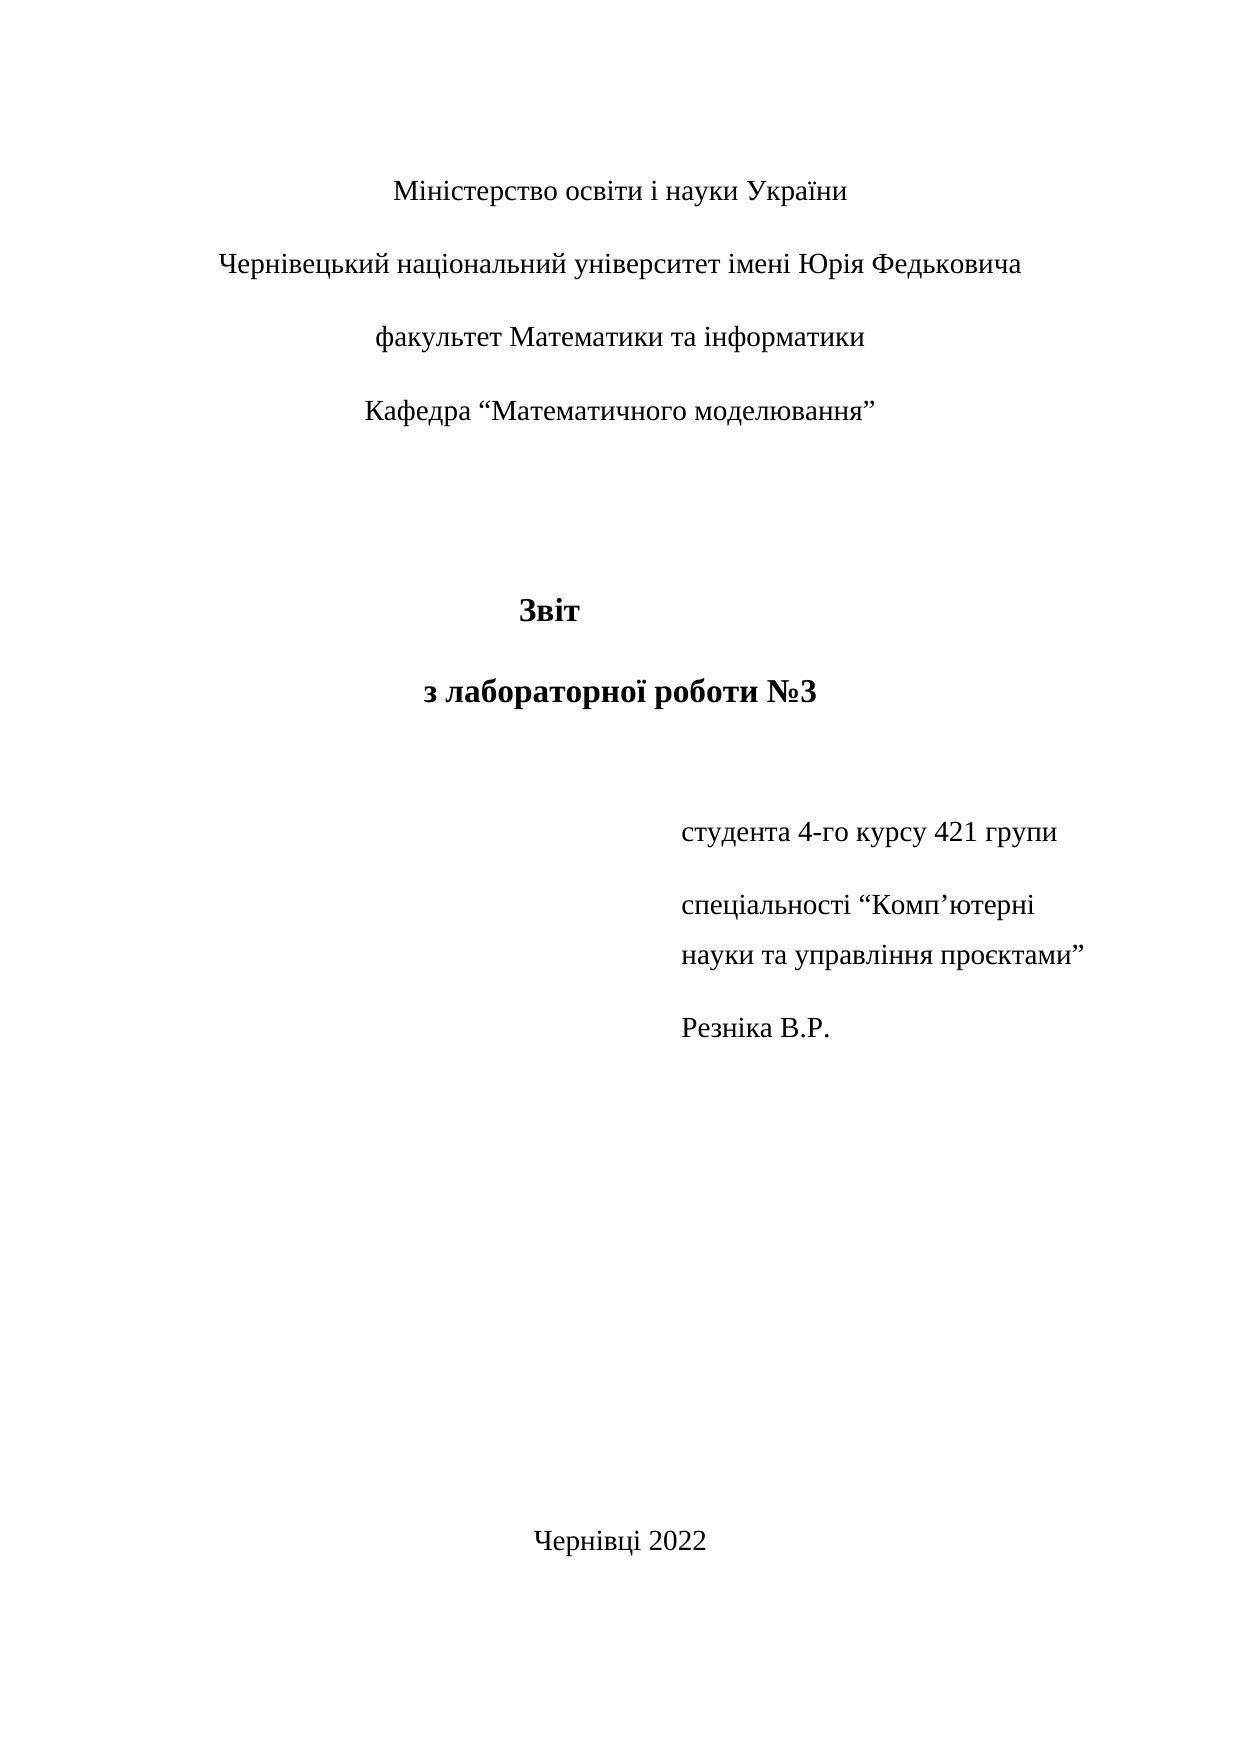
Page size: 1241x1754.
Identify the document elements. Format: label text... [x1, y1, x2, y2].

text Чернівці 2022 [150, 1523, 1090, 1556]
text Резніка В.Р. [681, 1011, 1090, 1044]
text факультет Математики та інформатики [150, 319, 1090, 353]
text студента 4-го курсу 421 групи [681, 814, 1090, 847]
text Кафедра “Математичного моделювання” [150, 393, 1090, 426]
text з лабораторної роботи №3 [150, 671, 1090, 709]
text спеціальності “Комп’ютерні науки та управління проєктами” [681, 887, 1090, 971]
text Чернівецький національний університет імені Юрія Федьковича [150, 246, 1090, 280]
text Міністерство освіти і науки України [150, 173, 1090, 206]
text Звіт [519, 591, 1090, 629]
